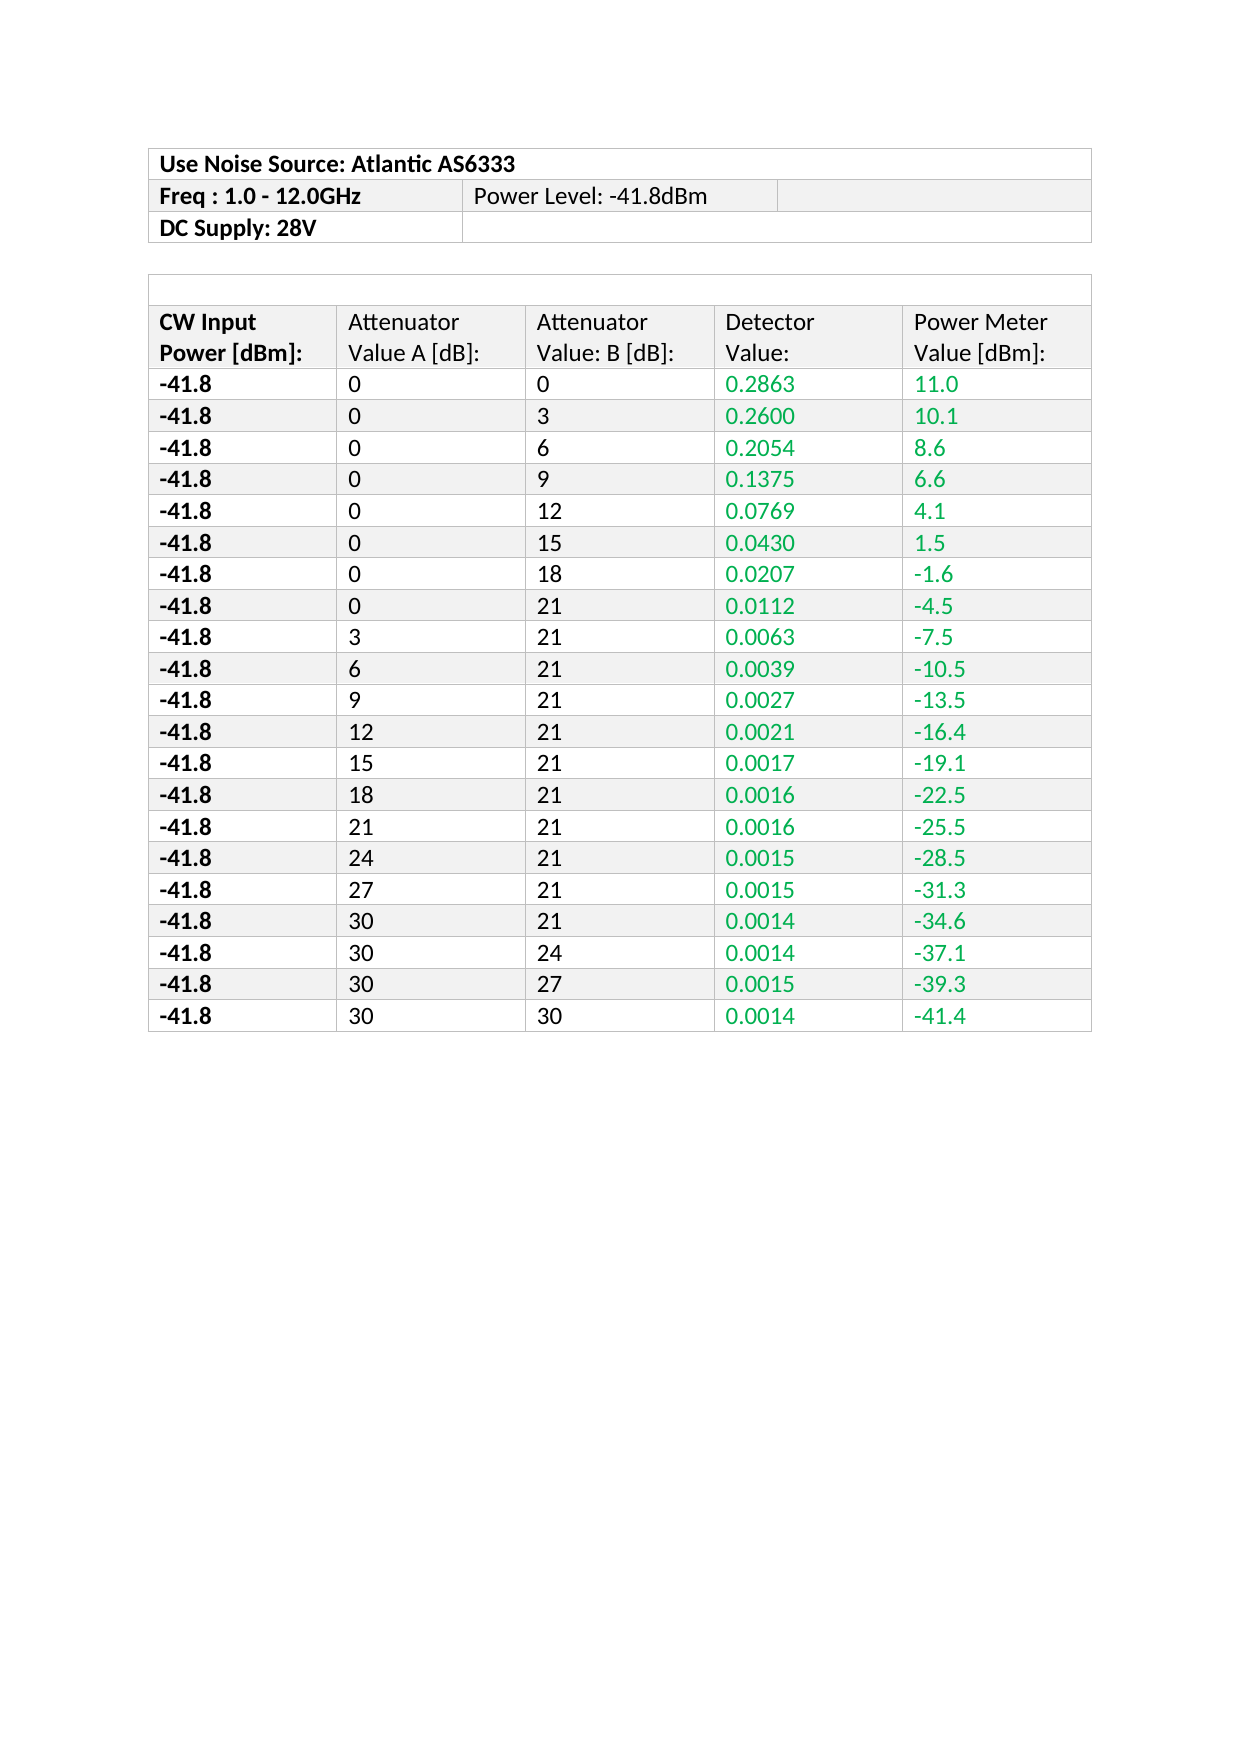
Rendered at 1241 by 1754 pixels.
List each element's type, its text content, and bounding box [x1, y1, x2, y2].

table_header Use Noise Source: Atlantic AS6333 [149, 149, 1091, 179]
table_cell 30 [337, 905, 525, 936]
table_cell 21 [526, 621, 714, 652]
table_cell 4.1 [903, 495, 1091, 526]
table_cell Detector Value: [715, 306, 902, 367]
table_cell 3 [526, 400, 714, 431]
table_cell 21 [337, 811, 525, 841]
table_cell 0.0430 [715, 527, 902, 557]
table_cell 30 [526, 1000, 714, 1031]
table_cell 21 [526, 779, 714, 810]
table_cell 0 [337, 400, 525, 431]
table_cell -41.8 [149, 527, 336, 557]
table_cell -16.4 [903, 716, 1091, 747]
table_cell 27 [337, 874, 525, 904]
table_cell 0 [337, 495, 525, 526]
table_cell 0.1375 [715, 464, 902, 494]
table_cell -41.8 [149, 653, 336, 683]
table_cell 18 [337, 779, 525, 810]
table_cell 12 [337, 716, 525, 747]
table_cell 21 [526, 811, 714, 841]
table_cell -41.8 [149, 874, 336, 904]
table_cell 18 [526, 558, 714, 589]
table_cell 0.0207 [715, 558, 902, 589]
table_cell -41.8 [149, 558, 336, 589]
table_header [149, 275, 1091, 305]
table_cell 0.0027 [715, 685, 902, 715]
table_cell -19.1 [903, 748, 1091, 778]
table_cell -28.5 [903, 842, 1091, 873]
table_cell 0 [337, 558, 525, 589]
table_cell 30 [337, 969, 525, 999]
table_cell -41.8 [149, 590, 336, 620]
table_cell -31.3 [903, 874, 1091, 904]
table_cell 15 [526, 527, 714, 557]
table_cell 0.0014 [715, 937, 902, 967]
table_cell 21 [526, 590, 714, 620]
table_cell 9 [337, 685, 525, 715]
table_cell 6 [337, 653, 525, 683]
table_cell [463, 212, 1091, 242]
table_cell 0 [337, 464, 525, 494]
table_cell -41.8 [149, 495, 336, 526]
table_cell 6 [526, 432, 714, 462]
table_cell 0.0014 [715, 905, 902, 936]
table_cell -41.8 [149, 369, 336, 399]
table_cell -41.8 [149, 400, 336, 431]
table_cell Power Meter Value [dBm]: [903, 306, 1091, 367]
table_cell -41.8 [149, 748, 336, 778]
table_cell 0.0014 [715, 1000, 902, 1031]
table_cell 21 [526, 685, 714, 715]
table_cell 0.0017 [715, 748, 902, 778]
table_cell 0 [337, 432, 525, 462]
table_cell 30 [337, 937, 525, 967]
table_cell 0.0039 [715, 653, 902, 683]
table_cell -41.8 [149, 779, 336, 810]
table_cell -41.8 [149, 937, 336, 967]
table_cell -41.8 [149, 905, 336, 936]
table_cell -41.8 [149, 811, 336, 841]
table_cell 15 [337, 748, 525, 778]
table_cell 21 [526, 842, 714, 873]
table_cell -37.1 [903, 937, 1091, 967]
table_cell 0.0021 [715, 716, 902, 747]
table_cell Power Level: -41.8dBm [463, 180, 777, 211]
table_cell 6.6 [903, 464, 1091, 494]
table_cell 0.0769 [715, 495, 902, 526]
table_cell 11.0 [903, 369, 1091, 399]
table_cell -41.8 [149, 842, 336, 873]
table_cell 1.5 [903, 527, 1091, 557]
table_cell 21 [526, 716, 714, 747]
table_cell -34.6 [903, 905, 1091, 936]
table_cell 0.2600 [715, 400, 902, 431]
table_cell -4.5 [903, 590, 1091, 620]
table_cell 21 [526, 905, 714, 936]
table_cell -7.5 [903, 621, 1091, 652]
table_cell [778, 180, 1091, 211]
table_cell 12 [526, 495, 714, 526]
table_cell 21 [526, 748, 714, 778]
table_cell 21 [526, 653, 714, 683]
table_cell 0.0015 [715, 874, 902, 904]
table_cell -39.3 [903, 969, 1091, 999]
table_cell 24 [337, 842, 525, 873]
table_cell 0.0016 [715, 779, 902, 810]
table_cell 24 [526, 937, 714, 967]
table_cell -41.8 [149, 685, 336, 715]
table_cell -41.8 [149, 464, 336, 494]
table_cell -41.8 [149, 969, 336, 999]
table_cell -10.5 [903, 653, 1091, 683]
table_cell 0.0016 [715, 811, 902, 841]
table_cell 0 [337, 527, 525, 557]
table_cell -13.5 [903, 685, 1091, 715]
table_cell -25.5 [903, 811, 1091, 841]
table_cell Attenuator Value A [dB]: [337, 306, 525, 367]
table_cell 0 [337, 369, 525, 399]
table_cell 0 [337, 590, 525, 620]
table_cell 0.2863 [715, 369, 902, 399]
table_cell 21 [526, 874, 714, 904]
table_cell DC Supply: 28V [149, 212, 462, 242]
table_cell -41.8 [149, 716, 336, 747]
table_cell Attenuator Value: B [dB]: [526, 306, 714, 367]
table_cell 0.0063 [715, 621, 902, 652]
table_cell 9 [526, 464, 714, 494]
table_cell 27 [526, 969, 714, 999]
table_cell -41.8 [149, 1000, 336, 1031]
table_cell CW Input Power [dBm]: [149, 306, 336, 367]
table_cell 10.1 [903, 400, 1091, 431]
table_cell 0.0112 [715, 590, 902, 620]
table_cell 30 [337, 1000, 525, 1031]
table_cell 0.0015 [715, 842, 902, 873]
table_cell 3 [337, 621, 525, 652]
table_cell 0.2054 [715, 432, 902, 462]
table_cell 0 [526, 369, 714, 399]
table_cell 0.0015 [715, 969, 902, 999]
table_cell -1.6 [903, 558, 1091, 589]
table_cell Freq : 1.0 - 12.0GHz [149, 180, 462, 211]
table_cell 8.6 [903, 432, 1091, 462]
table_cell -22.5 [903, 779, 1091, 810]
table_cell -41.4 [903, 1000, 1091, 1031]
table_cell -41.8 [149, 432, 336, 462]
table_cell -41.8 [149, 621, 336, 652]
